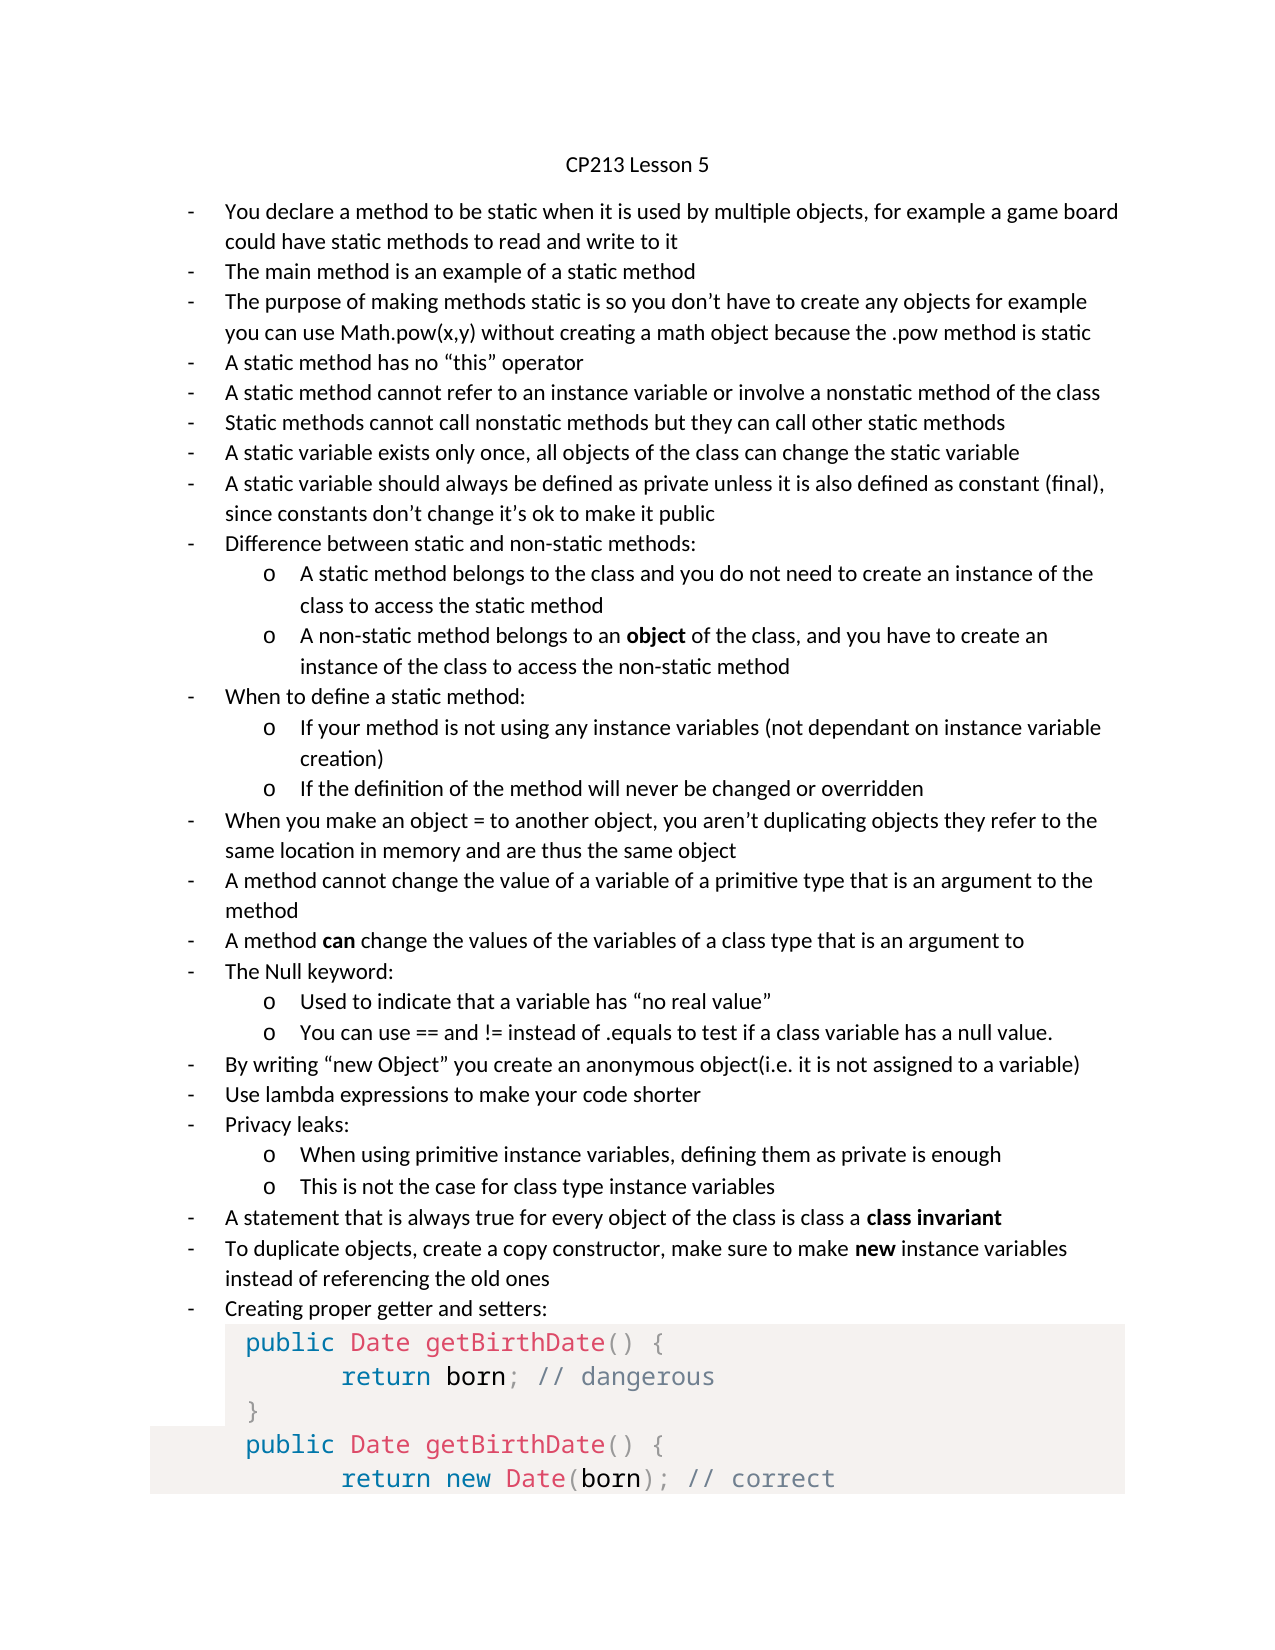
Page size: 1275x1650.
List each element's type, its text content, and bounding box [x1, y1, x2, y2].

text CP213 Lesson 5 [150, 150, 1125, 178]
list return born; // dangerous [225, 1358, 1125, 1392]
list A static variable should always be defined as private unless it is also defined as constant (final), since constants don’t change it’s ok to make it public [187, 469, 1125, 527]
text return new Date(born); // correct [150, 1461, 1125, 1494]
list When you make an object = to another object, you aren’t duplicating objects they refer to the same location in memory and are thus the same object [187, 806, 1125, 864]
list The main method is an example of a static method [187, 257, 1125, 285]
list When using primitive instance variables, defining them as private is enough [262, 1141, 1125, 1170]
list This is not the case for class type instance variables [262, 1172, 1125, 1201]
list A method can change the values of the variables of a class type that is an argument to [187, 927, 1125, 954]
list A non-static method belongs to an object of the class, and you have to create an instance of the class to access the non-static method [262, 621, 1125, 680]
text public Date getBirthDate() { [150, 1426, 1125, 1461]
list A statement that is always true for every object of the class is class a class invariant [187, 1203, 1125, 1231]
list A static variable exists only once, all objects of the class can change the static variable [187, 438, 1125, 467]
list A static method has no “this” operator [187, 348, 1125, 376]
list } [225, 1392, 1125, 1426]
list Static methods cannot call nonstatic methods but they can call other static methods [187, 408, 1125, 436]
list If the definition of the method will never be changed or overridden [262, 774, 1125, 803]
list Used to indicate that a variable has “no real value” [262, 987, 1125, 1016]
list Privacy leaks: [187, 1110, 1125, 1138]
list If your method is not using any instance variables (not dependant on instance variable creation) [262, 713, 1125, 772]
list You declare a method to be static when it is used by multiple objects, for example a game board could have static methods to read and write to it [187, 197, 1125, 255]
list Difference between static and non-static methods: [187, 529, 1125, 557]
list You can use == and != instead of .equals to test if a class variable has a null value. [262, 1018, 1125, 1048]
list When to define a static method: [187, 682, 1125, 711]
list A static method belongs to the class and you do not need to create an instance of the class to access the static method [262, 559, 1125, 619]
list The Null keyword: [187, 957, 1125, 985]
list By writing “new Object” you create an anonymous object(i.e. it is not assigned to a variable) [187, 1050, 1125, 1078]
list public Date getBirthDate() { [225, 1324, 1125, 1358]
list Creating proper getter and setters: [187, 1294, 1125, 1322]
list The purpose of making methods static is so you don’t have to create any objects for example you can use Math.pow(x,y) without creating a math object because the .pow method is static [187, 287, 1125, 346]
list A method cannot change the value of a variable of a primitive type that is an argument to the method [187, 866, 1125, 924]
list Use lambda expressions to make your code shorter [187, 1080, 1125, 1108]
list To duplicate objects, create a copy constructor, make sure to make new instance variables instead of referencing the old ones [187, 1234, 1125, 1292]
list A static method cannot refer to an instance variable or involve a nonstatic method of the class [187, 378, 1125, 406]
